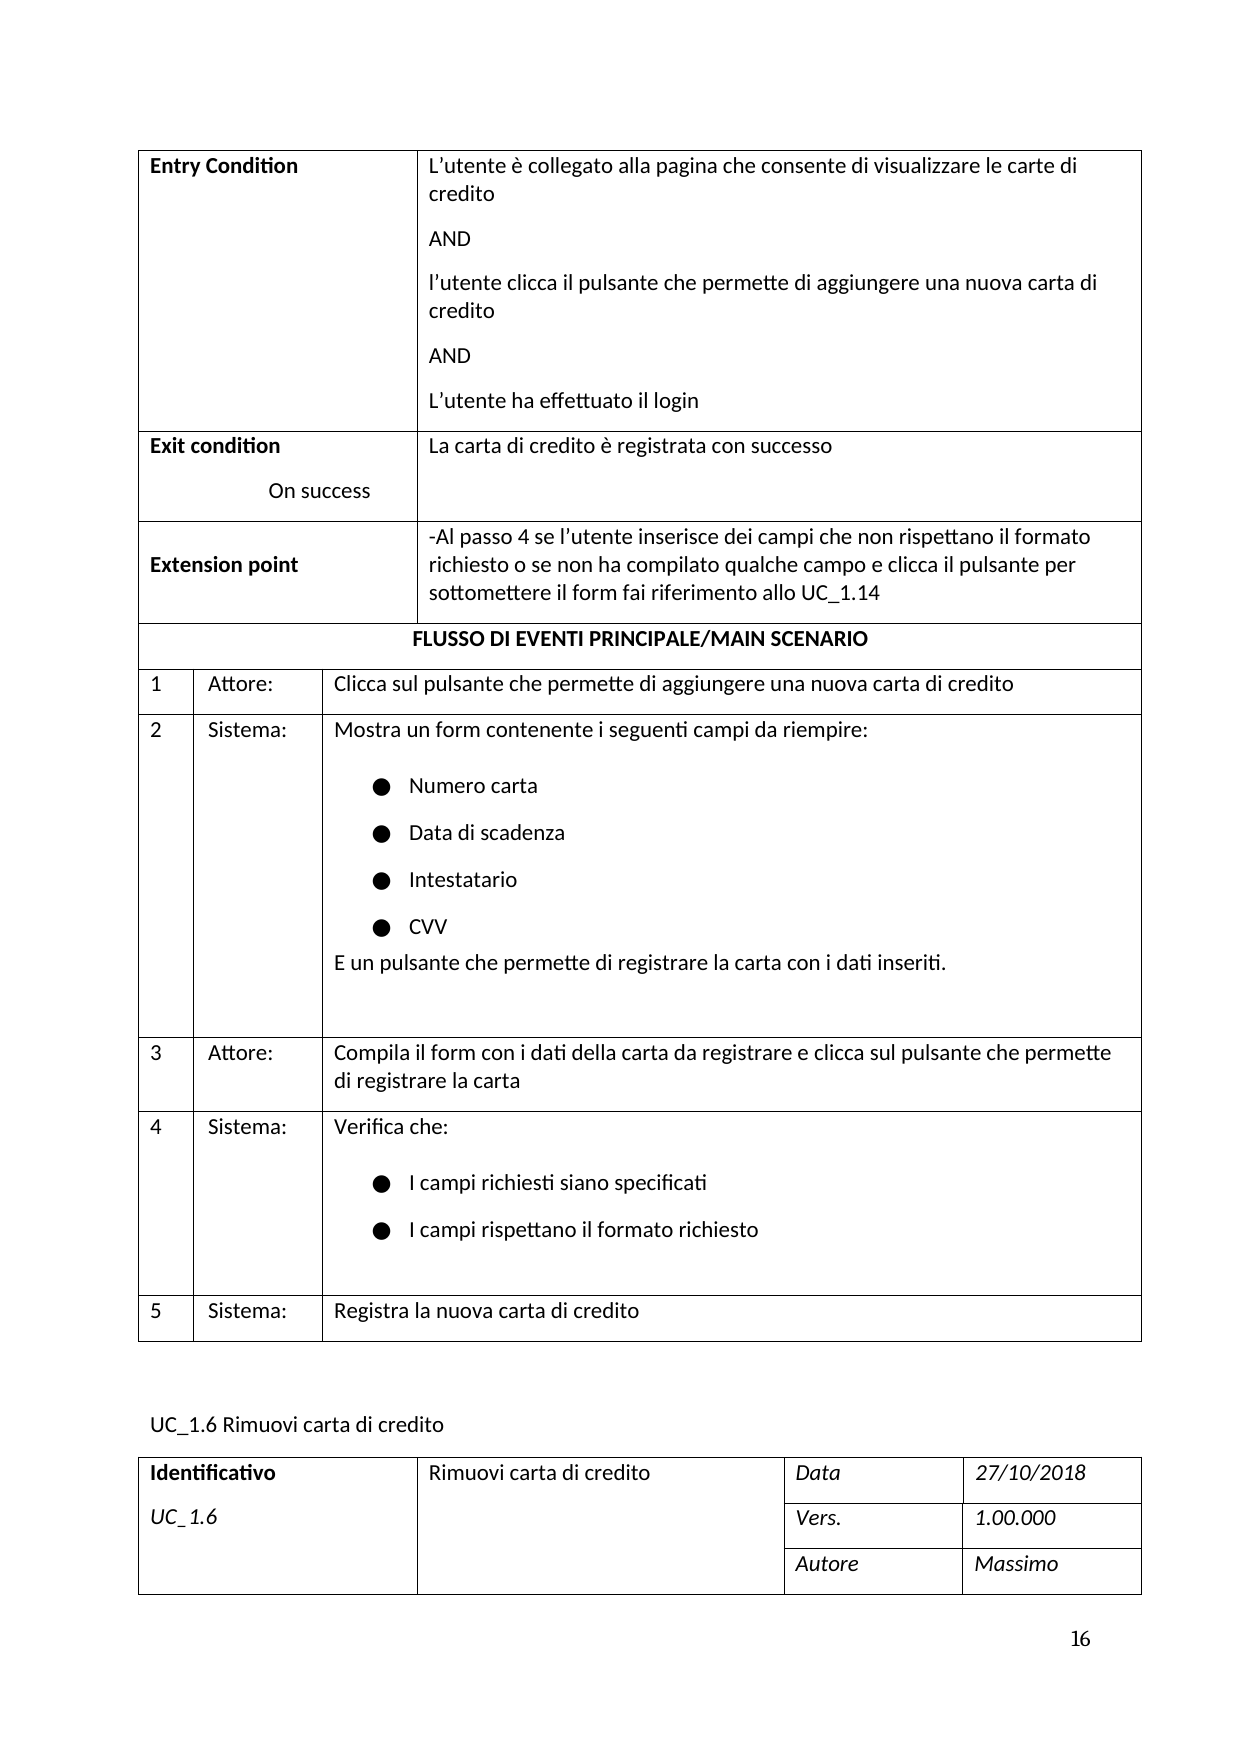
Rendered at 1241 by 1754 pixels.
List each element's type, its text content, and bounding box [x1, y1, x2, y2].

table_cell -Al passo 4 se l’utente inserisce dei campi che non rispettano il formato richiesto o se non ha compilato qualche campo e clicca il pulsante per sottomettere il form fai riferimento allo UC_1.14 [418, 522, 1141, 623]
table_cell Entry Condition [139, 151, 417, 431]
table_cell Sistema: [194, 1112, 322, 1295]
table_cell Compila il form con i dati della carta da registrare e clicca sul pulsante che permette di registrare la carta [323, 1038, 1141, 1111]
table_cell 1 [139, 670, 193, 714]
table_cell La carta di credito è registrata con successo [418, 432, 1141, 521]
table_cell Registra la nuova carta di credito [323, 1296, 1141, 1341]
table_cell Massimo Giordano [963, 1549, 1141, 1594]
table_cell 5 [139, 1296, 193, 1341]
table_cell Extension point [139, 522, 417, 623]
table_cell 1.00.000 [963, 1504, 1141, 1548]
table_cell 3 [139, 1038, 193, 1111]
table_cell Attore: [194, 670, 322, 714]
table_cell Sistema: [194, 1296, 322, 1341]
table_cell Mostra un form contenente i seguenti campi da riempire: Numero carta Data di scadenza Intestatario CVV E un pulsante che permette di registrare la carta con i dati inseriti. [323, 715, 1141, 1037]
table_cell Autore [785, 1549, 962, 1594]
table_cell Verifica che: I campi richiesti siano specificati I campi rispettano il formato richiesto [323, 1112, 1141, 1295]
table_cell Sistema: [194, 715, 322, 1037]
table_cell 4 [139, 1112, 193, 1295]
table_cell Clicca sul pulsante che permette di aggiungere una nuova carta di credito [323, 670, 1141, 714]
table_header Data [785, 1458, 963, 1502]
table_cell Vers. [785, 1504, 962, 1548]
table_header 27/10/2018 [964, 1458, 1141, 1502]
table_header Rimuovi carta di credito [418, 1458, 784, 1594]
table_header Identificativo UC_1.6 [139, 1458, 417, 1594]
table_cell Attore: [194, 1038, 322, 1111]
table_cell Exit condition On success [139, 432, 417, 521]
table_cell FLUSSO DI EVENTI PRINCIPALE/MAIN SCENARIO [139, 624, 1141, 668]
text UC_1.6 Rimuovi carta di credito [150, 1410, 1090, 1438]
table_cell 2 [139, 715, 193, 1037]
